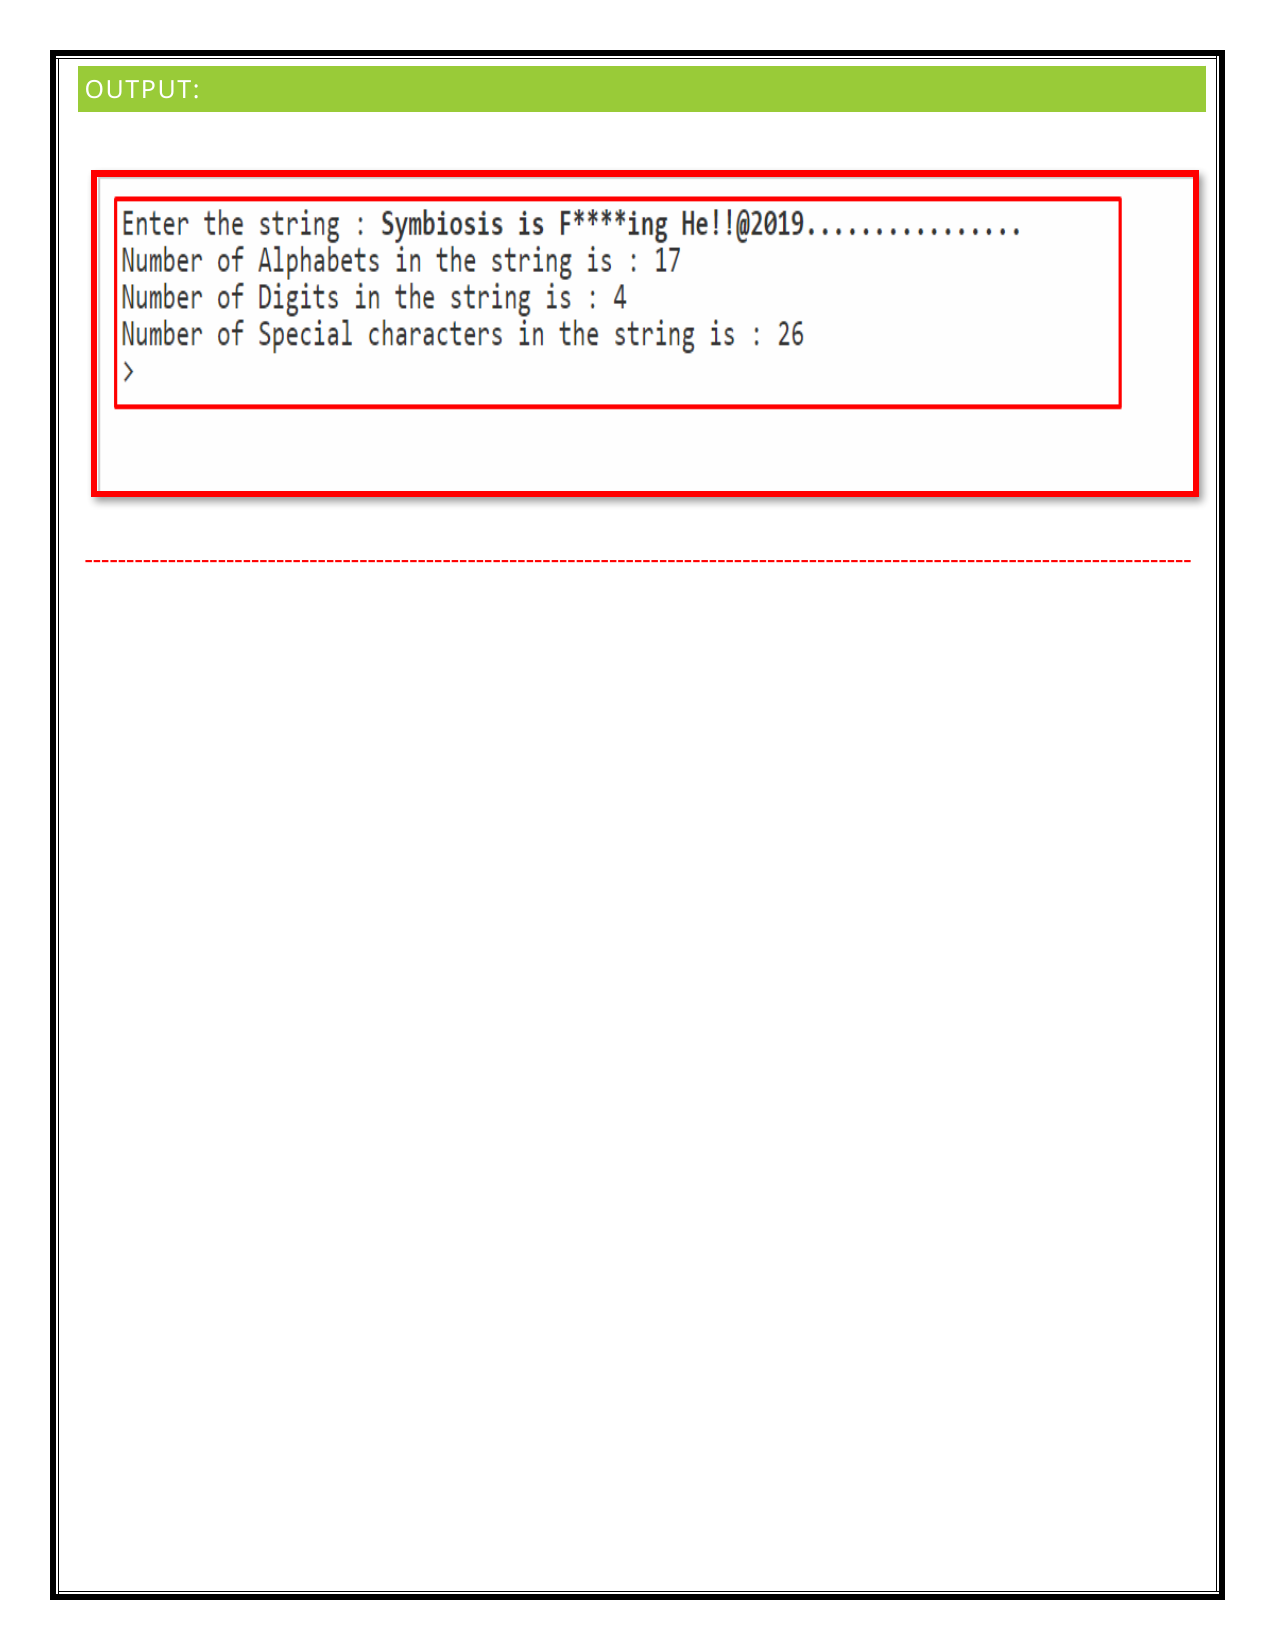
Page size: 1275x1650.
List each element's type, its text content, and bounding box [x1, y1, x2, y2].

subtitle output: [84, 72, 1200, 106]
picture [97, 177, 1193, 491]
